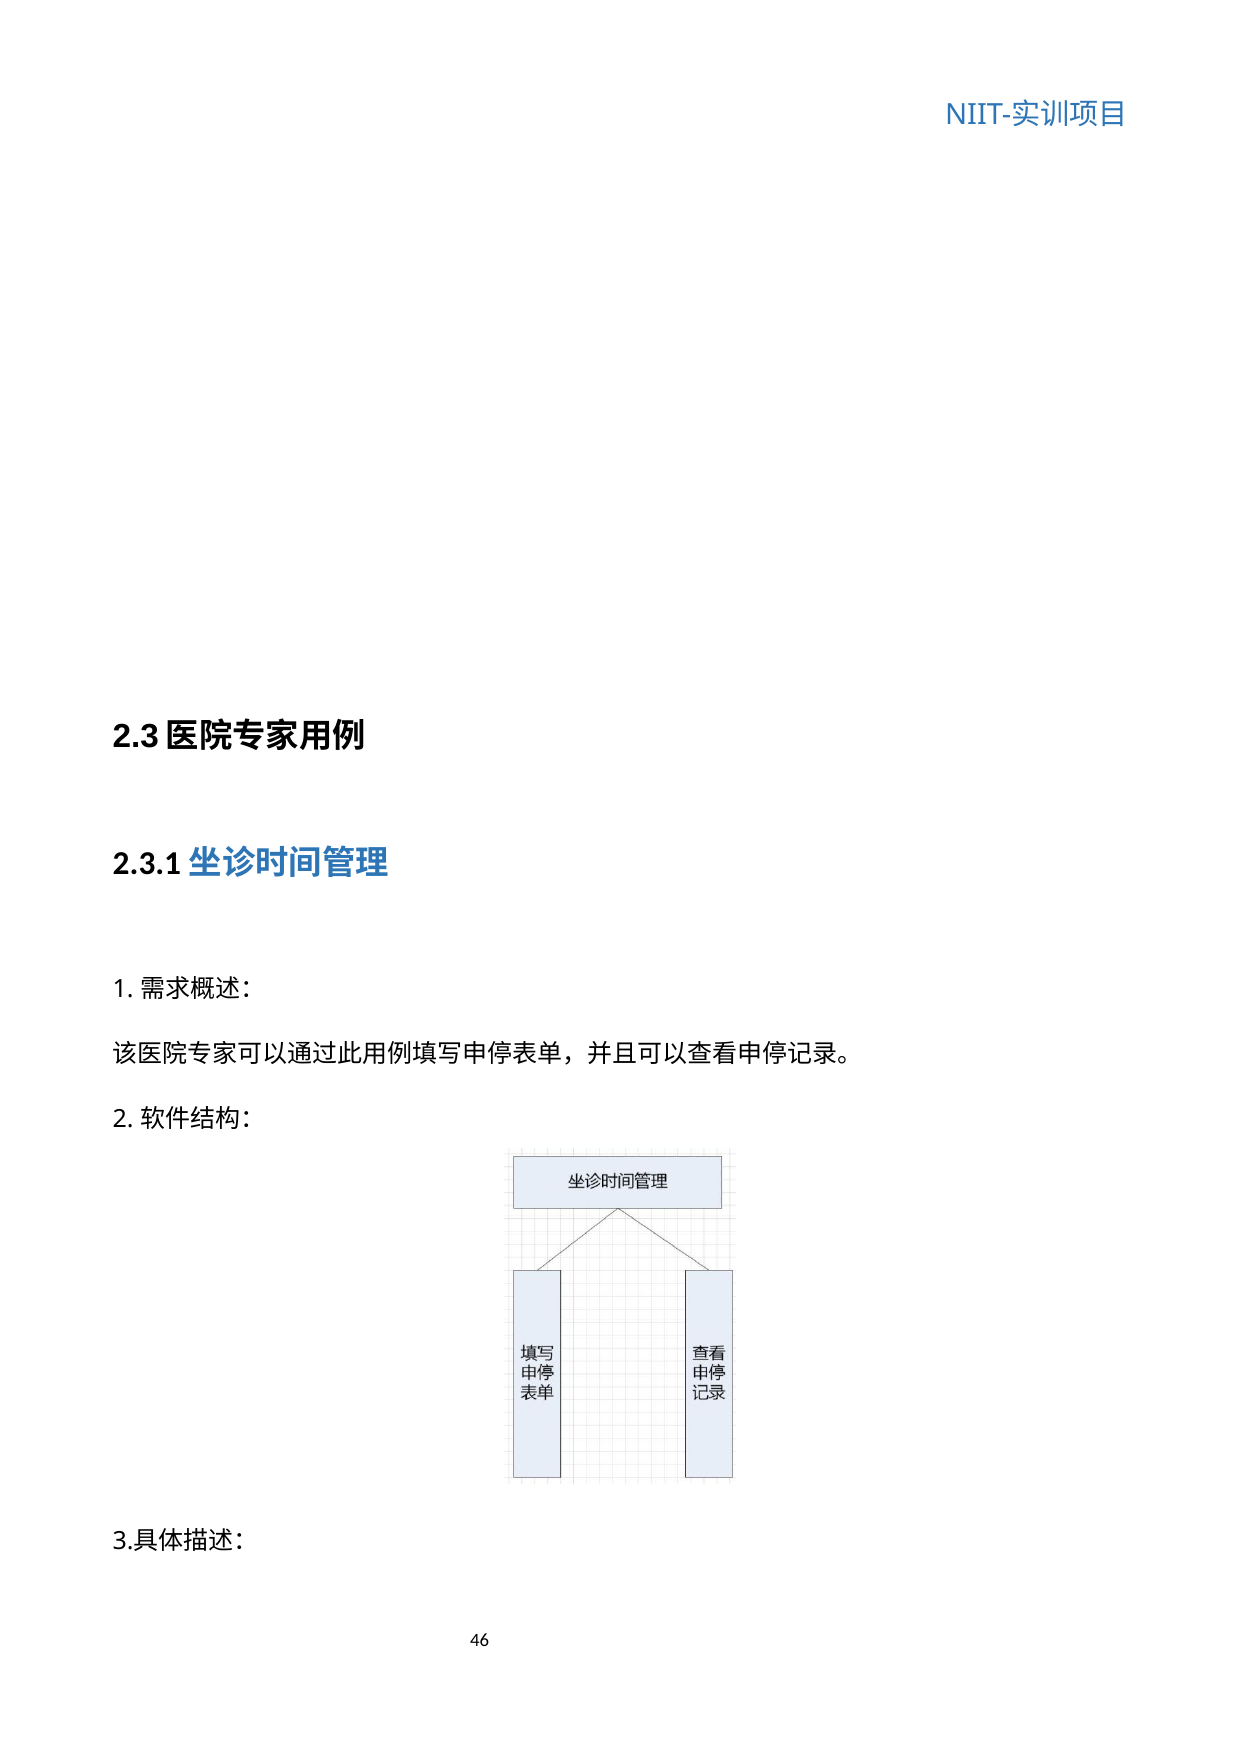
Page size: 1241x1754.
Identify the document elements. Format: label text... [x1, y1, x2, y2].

picture [503, 1148, 737, 1484]
list 3.具体描述： [112, 1506, 1128, 1571]
list 该医院专家可以通过此用例填写申停表单，并且可以查看申停记录。 [112, 1019, 1128, 1084]
list 需求概述： [112, 954, 1128, 1019]
subtitle 2.3医院专家用例 [112, 700, 1128, 765]
subtitle 2.3.1 坐诊时间管理 [112, 827, 1128, 892]
list 软件结构： [112, 1084, 1128, 1149]
